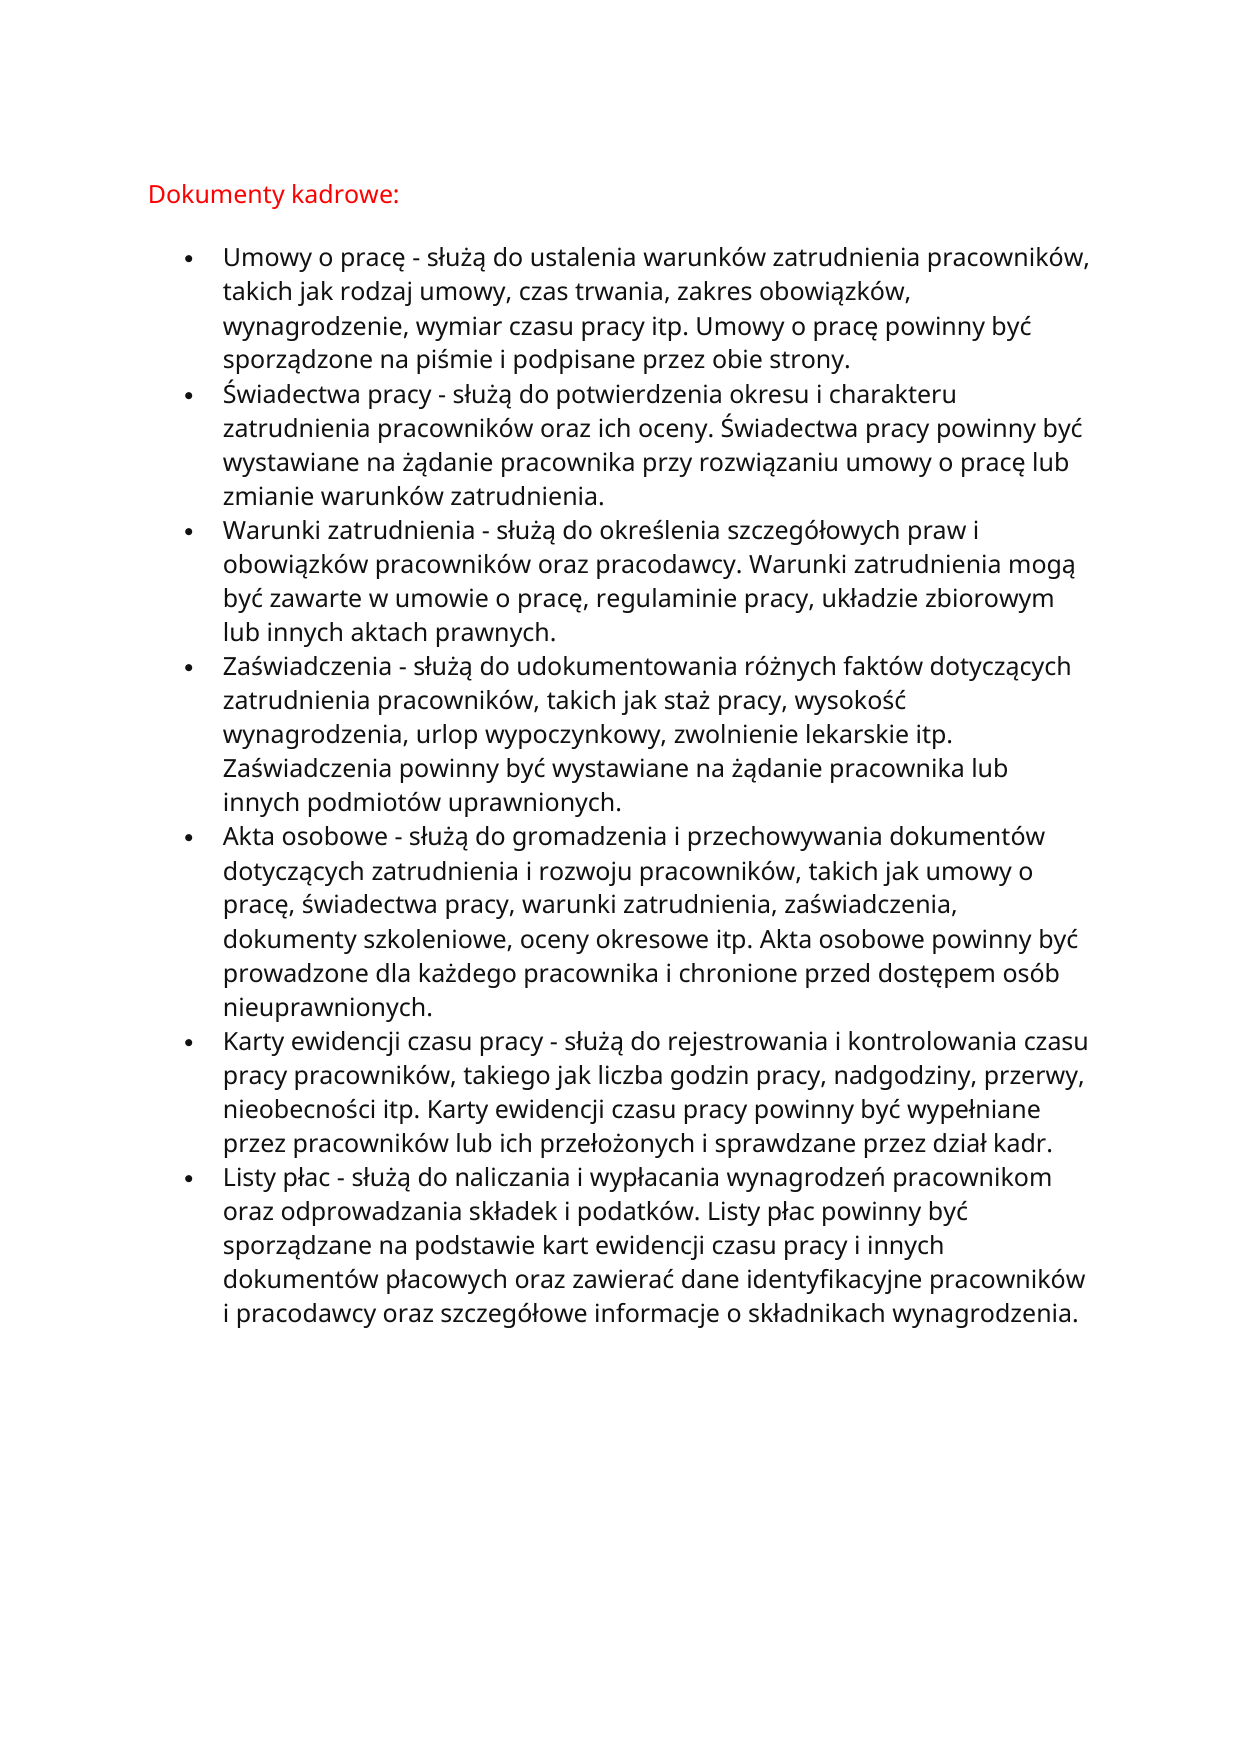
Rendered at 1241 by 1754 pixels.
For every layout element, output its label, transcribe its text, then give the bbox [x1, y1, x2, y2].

list Karty ewidencji czasu pracy - służą do rejestrowania i kontrolowania czasu pracy pracowników, takiego jak liczba godzin pracy, nadgodziny, przerwy, nieobecności itp. Karty ewidencji czasu pracy powinny być wypełniane przez pracowników lub ich przełożonych i sprawdzane przez dział kadr. [185, 1023, 1093, 1160]
list Zaświadczenia - służą do udokumentowania różnych faktów dotyczących zatrudnienia pracowników, takich jak staż pracy, wysokość wynagrodzenia, urlop wypoczynkowy, zwolnienie lekarskie itp. Zaświadczenia powinny być wystawiane na żądanie pracownika lub innych podmiotów uprawnionych. [185, 649, 1093, 819]
list Świadectwa pracy - służą do potwierdzenia okresu i charakteru zatrudnienia pracowników oraz ich oceny. Świadectwa pracy powinny być wystawiane na żądanie pracownika przy rozwiązaniu umowy o pracę lub zmianie warunków zatrudnienia. [185, 376, 1093, 512]
list Listy płac - służą do naliczania i wypłacania wynagrodzeń pracownikom oraz odprowadzania składek i podatków. Listy płac powinny być sporządzane na podstawie kart ewidencji czasu pracy i innych dokumentów płacowych oraz zawierać dane identyfikacyjne pracowników i pracodawcy oraz szczegółowe informacje o składnikach wynagrodzenia. [185, 1160, 1093, 1330]
list Warunki zatrudnienia - służą do określenia szczegółowych praw i obowiązków pracowników oraz pracodawcy. Warunki zatrudnienia mogą być zawarte w umowie o pracę, regulaminie pracy, układzie zbiorowym lub innych aktach prawnych. [185, 512, 1093, 649]
list Umowy o pracę - służą do ustalenia warunków zatrudnienia pracowników, takich jak rodzaj umowy, czas trwania, zakres obowiązków, wynagrodzenie, wymiar czasu pracy itp. Umowy o pracę powinny być sporządzone na piśmie i podpisane przez obie strony. [185, 240, 1093, 376]
list Akta osobowe - służą do gromadzenia i przechowywania dokumentów dotyczących zatrudnienia i rozwoju pracowników, takich jak umowy o pracę, świadectwa pracy, warunki zatrudnienia, zaświadczenia, dokumenty szkoleniowe, oceny okresowe itp. Akta osobowe powinny być prowadzone dla każdego pracownika i chronione przed dostępem osób nieuprawnionych. [185, 819, 1093, 1023]
text Dokumenty kadrowe: [148, 177, 1093, 211]
